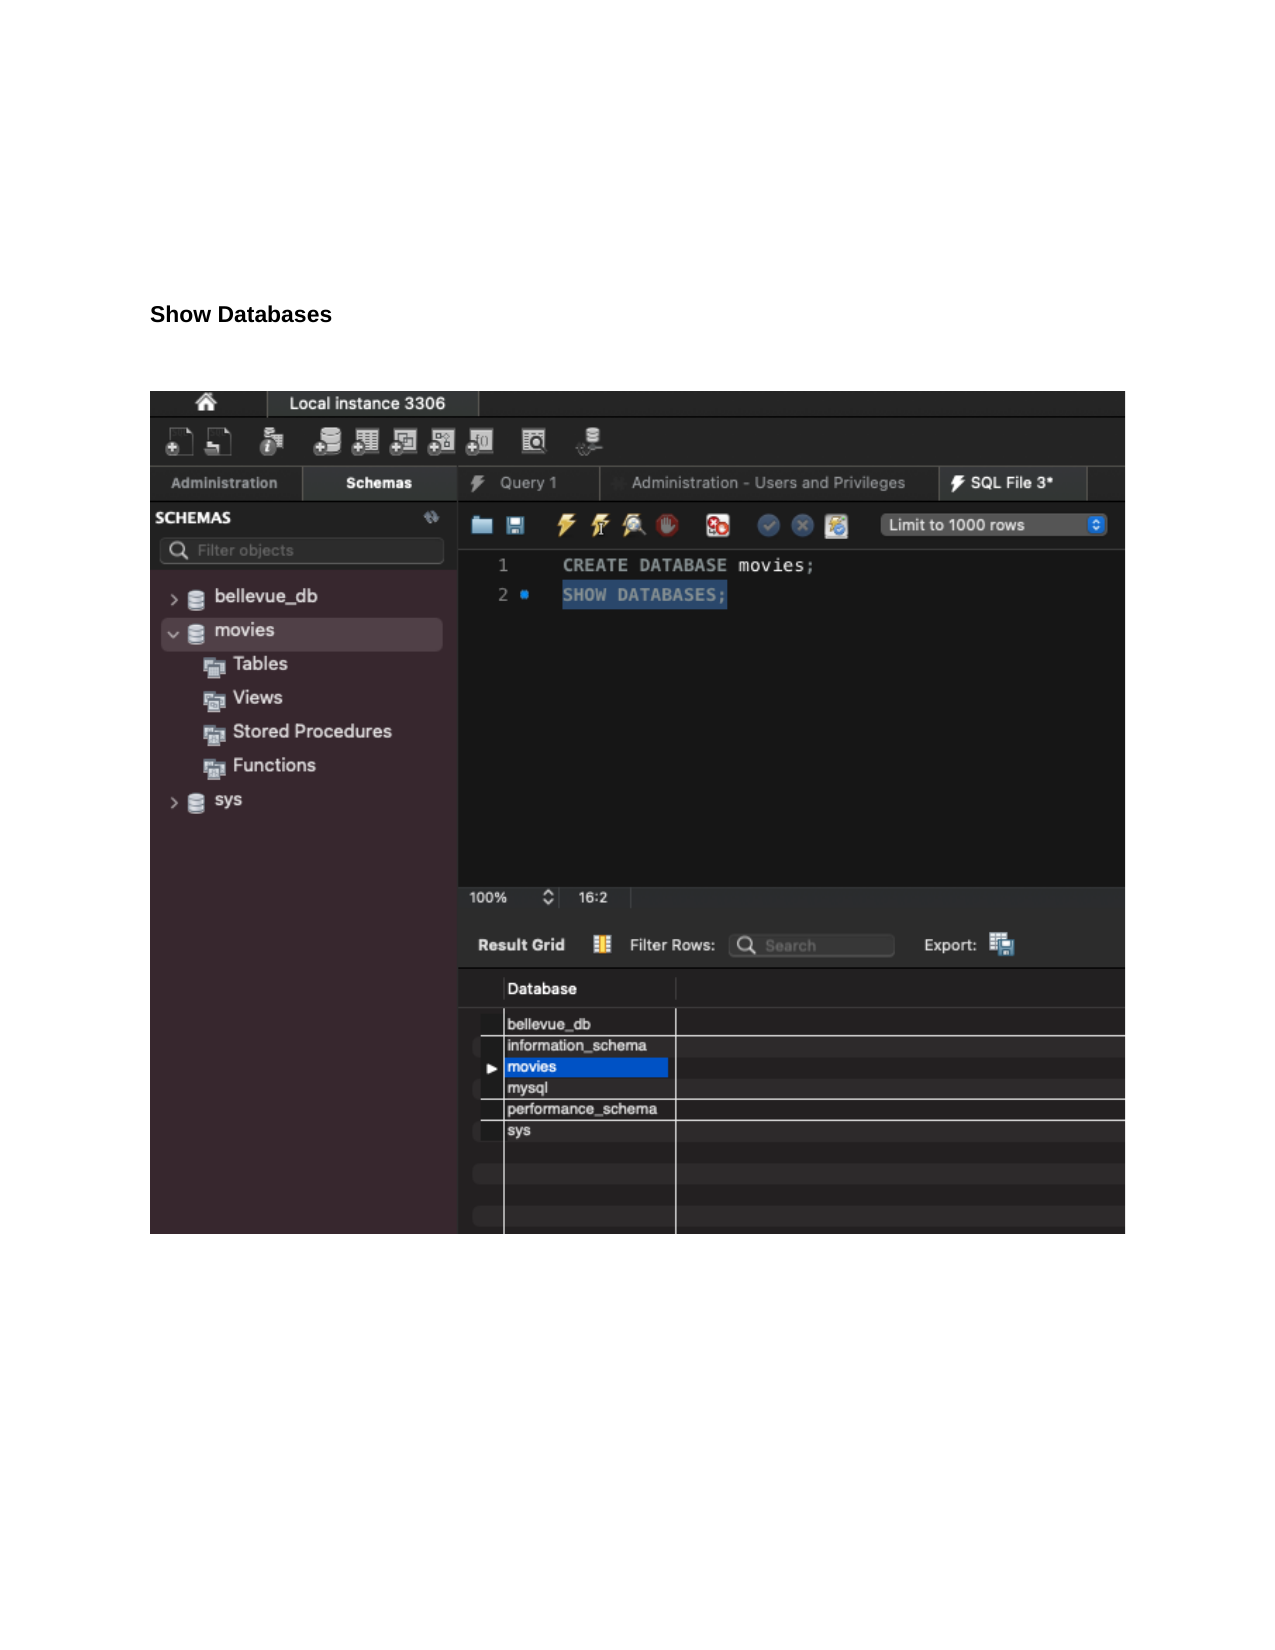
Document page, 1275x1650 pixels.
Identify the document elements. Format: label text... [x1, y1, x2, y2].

picture [150, 391, 1125, 1234]
text Show Databases [150, 301, 1125, 327]
